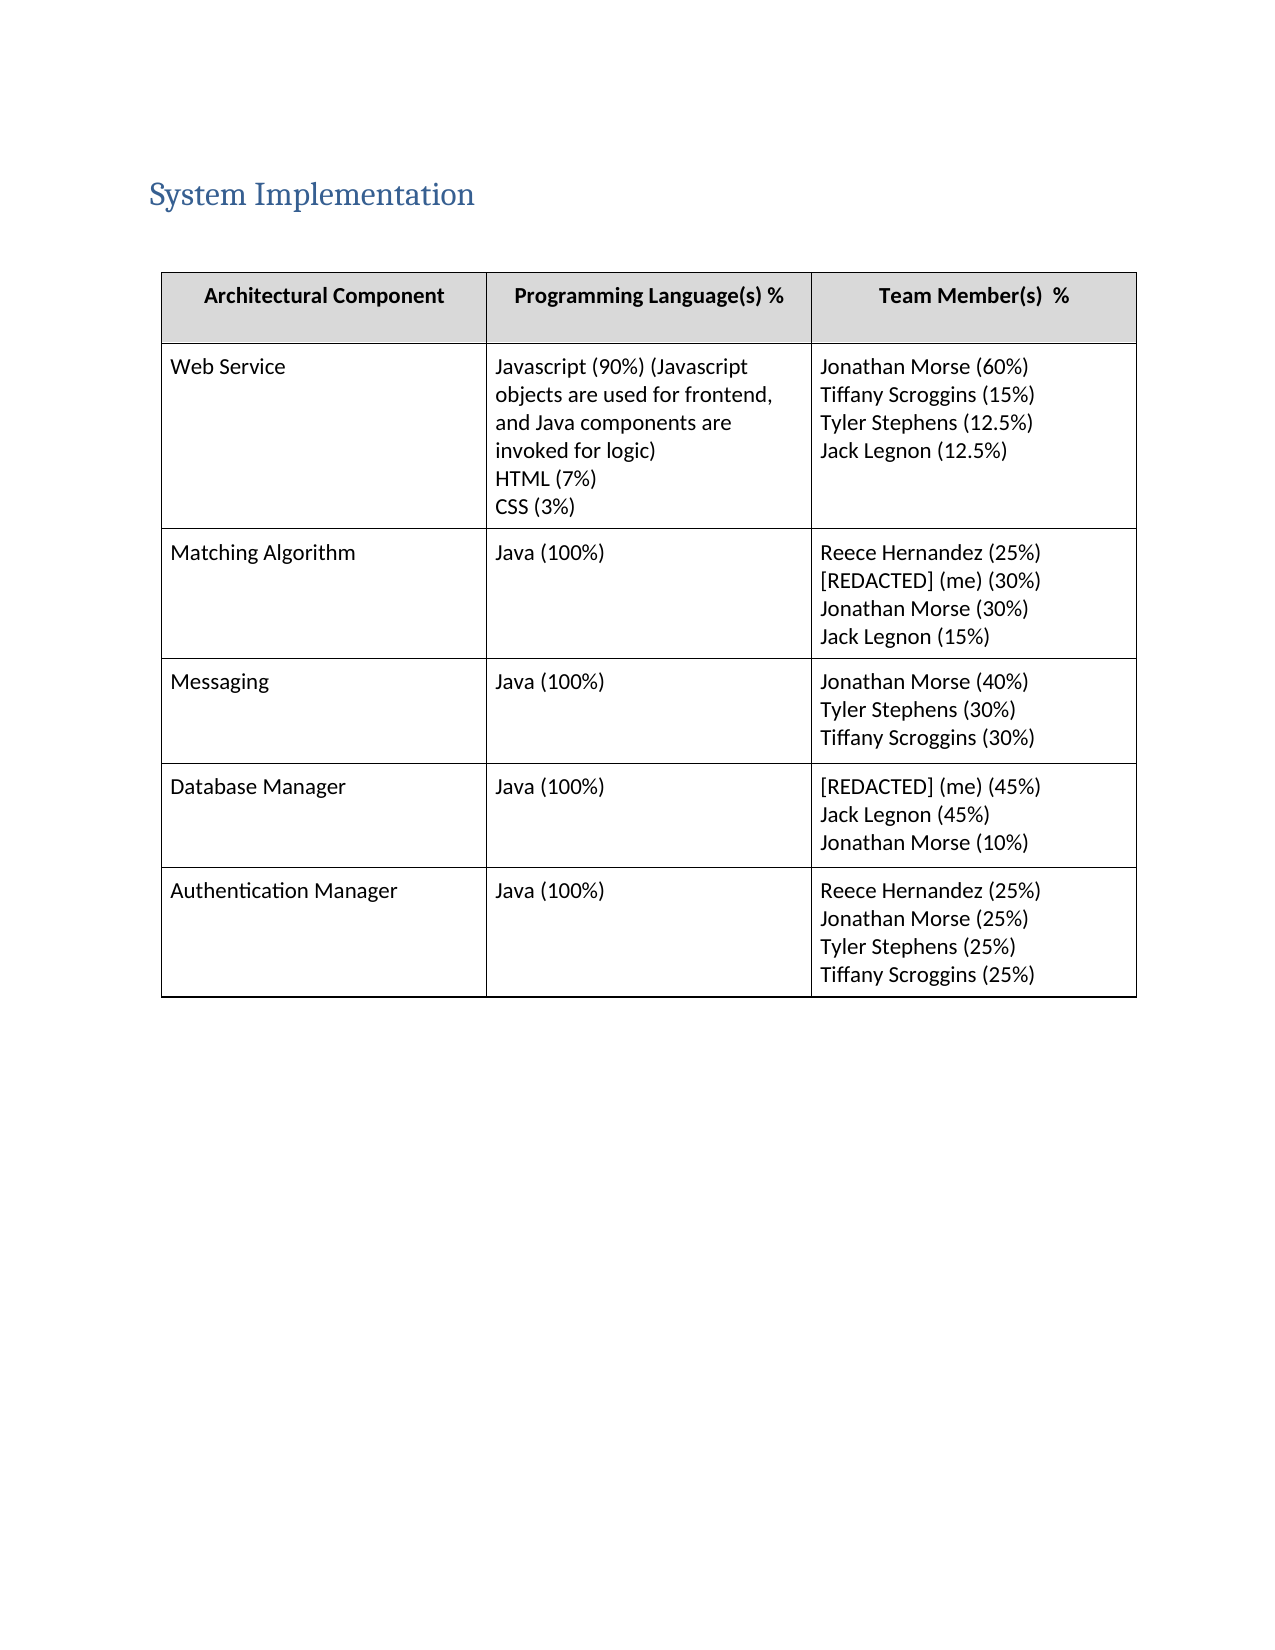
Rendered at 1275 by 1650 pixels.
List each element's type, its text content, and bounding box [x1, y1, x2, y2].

table_cell Database Manager [162, 764, 486, 867]
table_cell Web Service [162, 344, 486, 528]
table_cell Java (100%) [487, 659, 811, 762]
subtitle System Implementation [150, 175, 1125, 213]
table_header Team Member(s) % [812, 273, 1136, 342]
table_cell Java (100%) [487, 764, 811, 867]
table_cell Java (100%) [487, 868, 811, 996]
table_cell [REDACTED] (me) (45%) Jack Legnon (45%) Jonathan Morse (10%) [812, 764, 1136, 867]
table_cell Jonathan Morse (40%) Tyler Stephens (30%) Tiffany Scroggins (30%) [812, 659, 1136, 762]
table_cell Javascript (90%) (Javascript objects are used for frontend, and Java components are invoked for logic) HTML (7%) CSS (3%) [487, 344, 811, 528]
table_header Architectural Component [162, 273, 486, 342]
table_cell Messaging [162, 659, 486, 762]
table_cell Matching Algorithm [162, 529, 486, 658]
table_cell Authentication Manager [162, 868, 486, 996]
table_cell Jonathan Morse (60%) Tiffany Scroggins (15%) Tyler Stephens (12.5%) Jack Legnon (12.5%) [812, 344, 1136, 528]
table_cell Java (100%) [487, 529, 811, 658]
table_cell Reece Hernandez (25%) [REDACTED] (me) (30%) Jonathan Morse (30%) Jack Legnon (15%) [812, 529, 1136, 658]
table_cell Reece Hernandez (25%) Jonathan Morse (25%) Tyler Stephens (25%) Tiffany Scroggins (25%) [812, 868, 1136, 996]
table_header Programming Language(s) % [487, 273, 811, 342]
